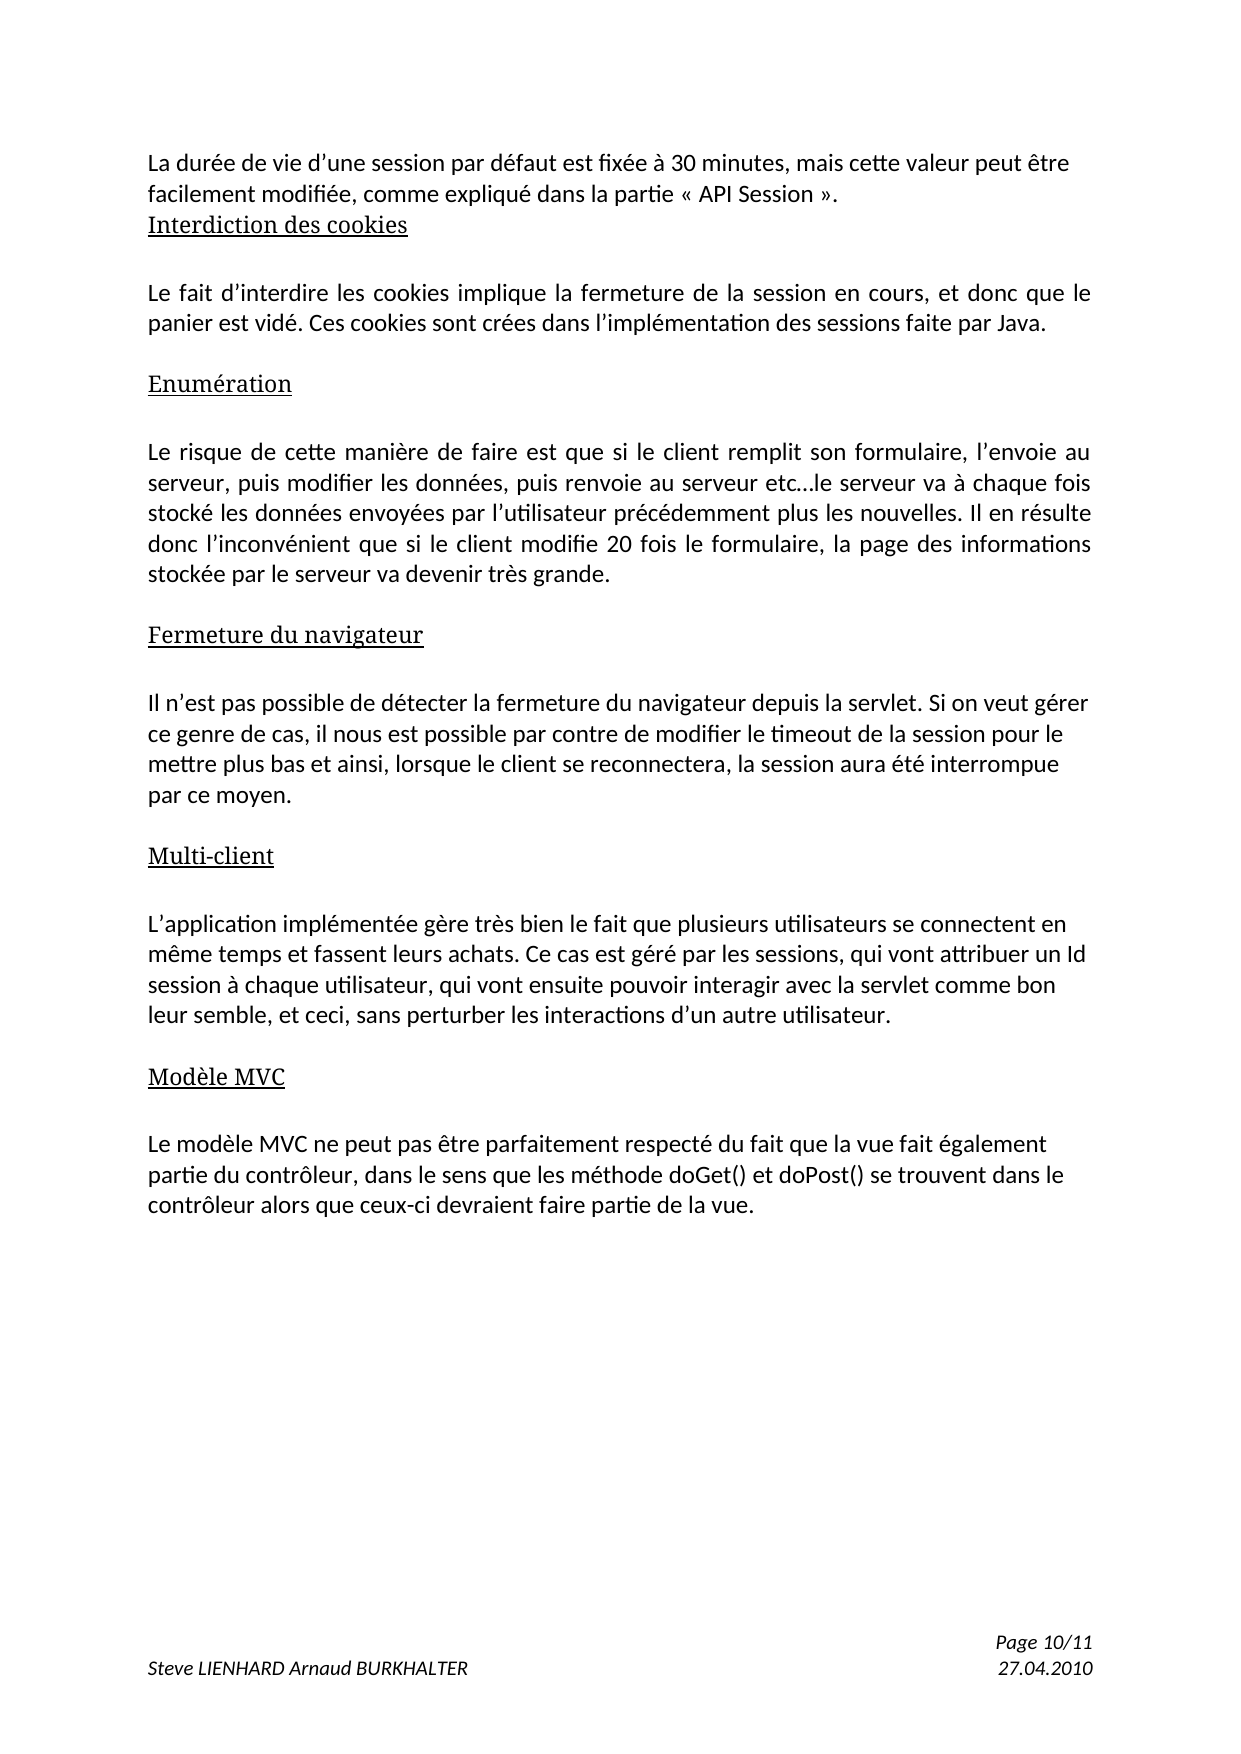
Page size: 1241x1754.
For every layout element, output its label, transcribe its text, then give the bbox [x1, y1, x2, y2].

subtitle Modèle MVC [148, 1061, 1093, 1092]
text L’application implémentée gère très bien le fait que plusieurs utilisateurs se connectent en même temps et fassent leurs achats. Ce cas est géré par les sessions, qui vont attribuer un Id session à chaque utilisateur, qui vont ensuite pouvoir interagir avec la servlet comme bon leur semble, et ceci, sans perturber les interactions d’un autre utilisateur. [148, 908, 1093, 1030]
subtitle Fermeture du navigateur [148, 619, 1093, 651]
text La durée de vie d’une session par défaut est fixée à 30 minutes, mais cette valeur peut être facilement modifiée, comme expliqué dans la partie « API Session ». [148, 148, 1093, 209]
subtitle Interdiction des cookies [148, 209, 1093, 240]
text Il n’est pas possible de détecter la fermeture du navigateur depuis la servlet. Si on veut gérer ce genre de cas, il nous est possible par contre de modifier le timeout de la session pour le mettre plus bas et ainsi, lorsque le client se reconnectera, la session aura été interrompue par ce moyen. [148, 687, 1093, 809]
text Le modèle MVC ne peut pas être parfaitement respecté du fait que la vue fait également partie du contrôleur, dans le sens que les méthode doGet() et doPost() se trouvent dans le contrôleur alors que ceux-ci devraient faire partie de la vue. [148, 1129, 1093, 1220]
subtitle Multi-client [148, 840, 1093, 871]
text Le risque de cette manière de faire est que si le client remplit son formulaire, l’envoie au serveur, puis modifier les données, puis renvoie au serveur etc…le serveur va à chaque fois stocké les données envoyées par l’utilisateur précédemment plus les nouvelles. Il en résulte donc l’inconvénient que si le client modifie 20 fois le formulaire, la page des informations stockée par le serveur va devenir très grande. [148, 436, 1093, 589]
subtitle Enumération [148, 368, 1093, 399]
text Le fait d’interdire les cookies implique la fermeture de la session en cours, et donc que le panier est vidé. Ces cookies sont crées dans l’implémentation des sessions faite par Java. [148, 277, 1093, 338]
